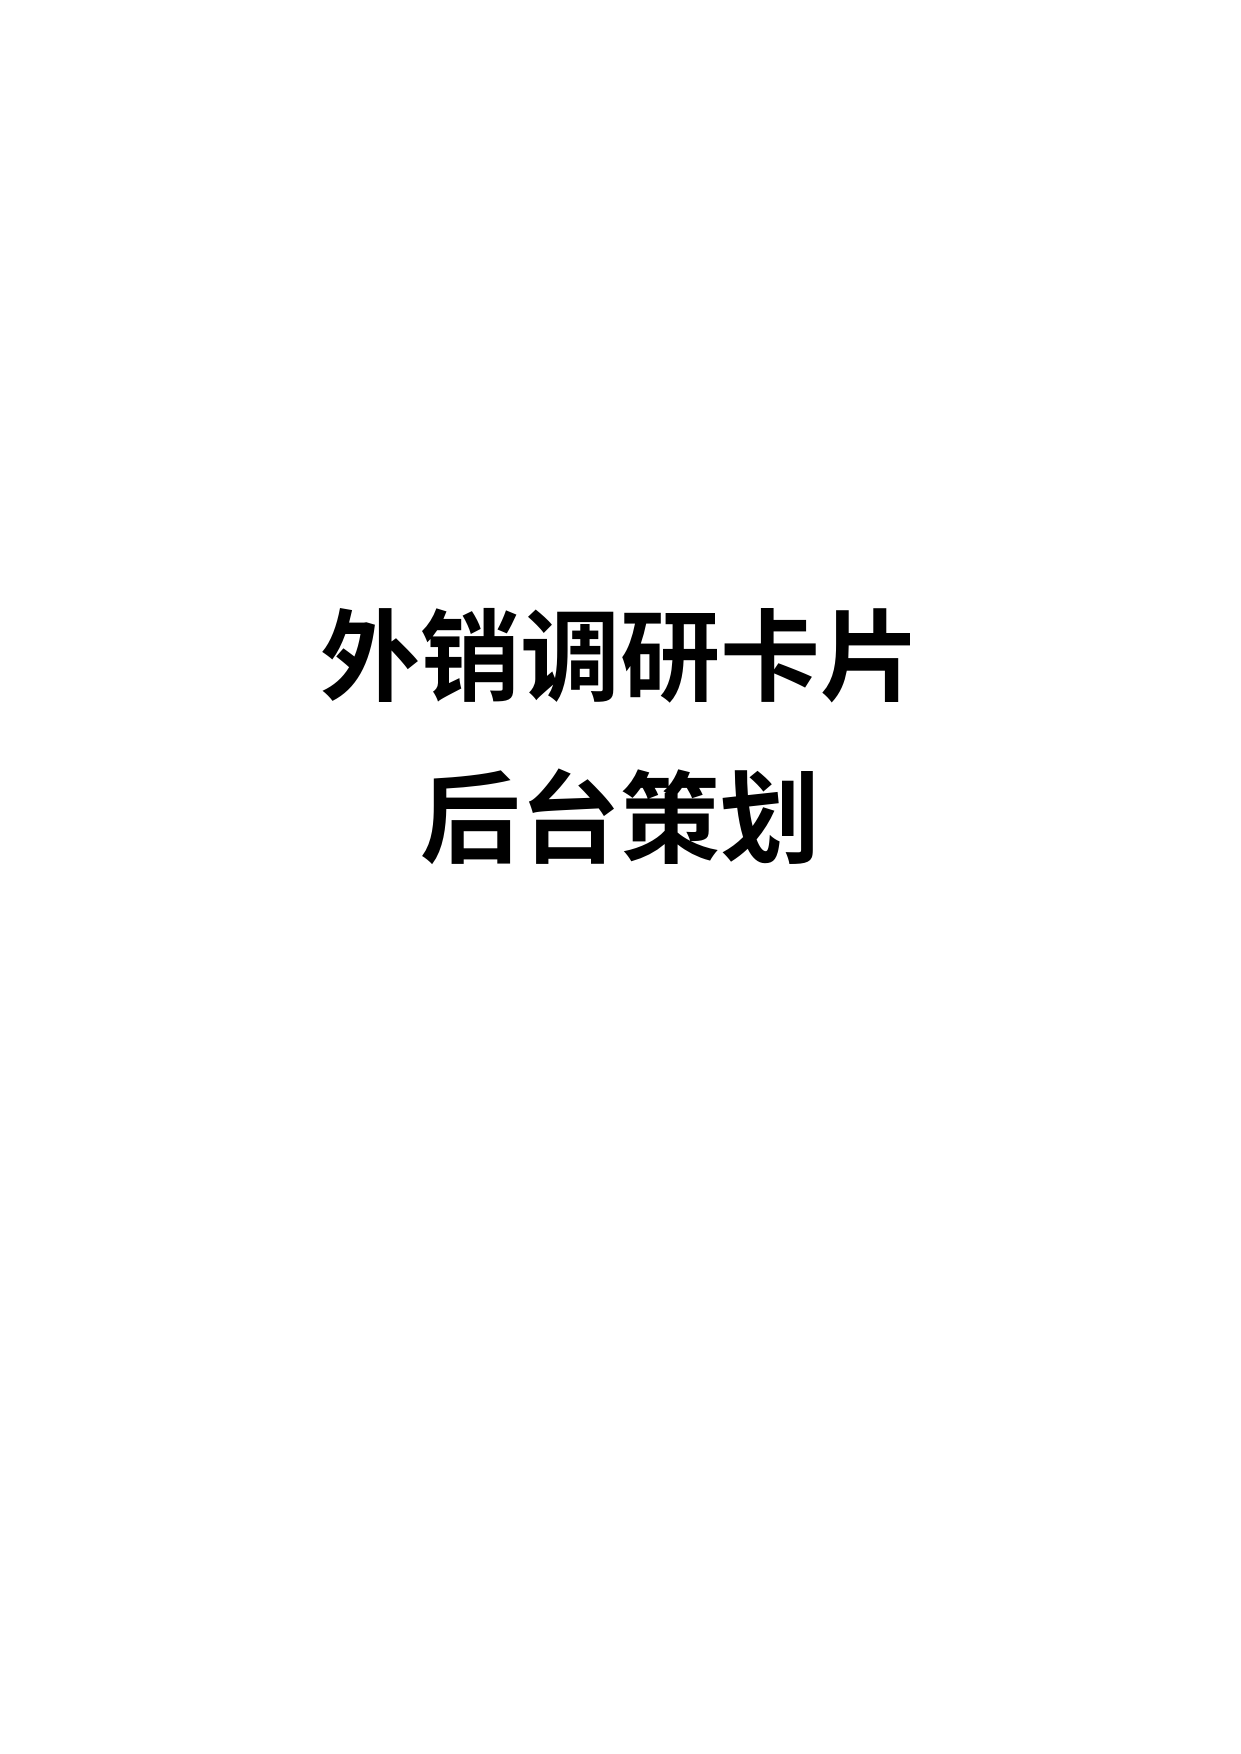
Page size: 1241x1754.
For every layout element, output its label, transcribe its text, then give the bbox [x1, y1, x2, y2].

text 外销调研卡片 [75, 568, 1165, 731]
text 后台策划 [75, 731, 1165, 893]
